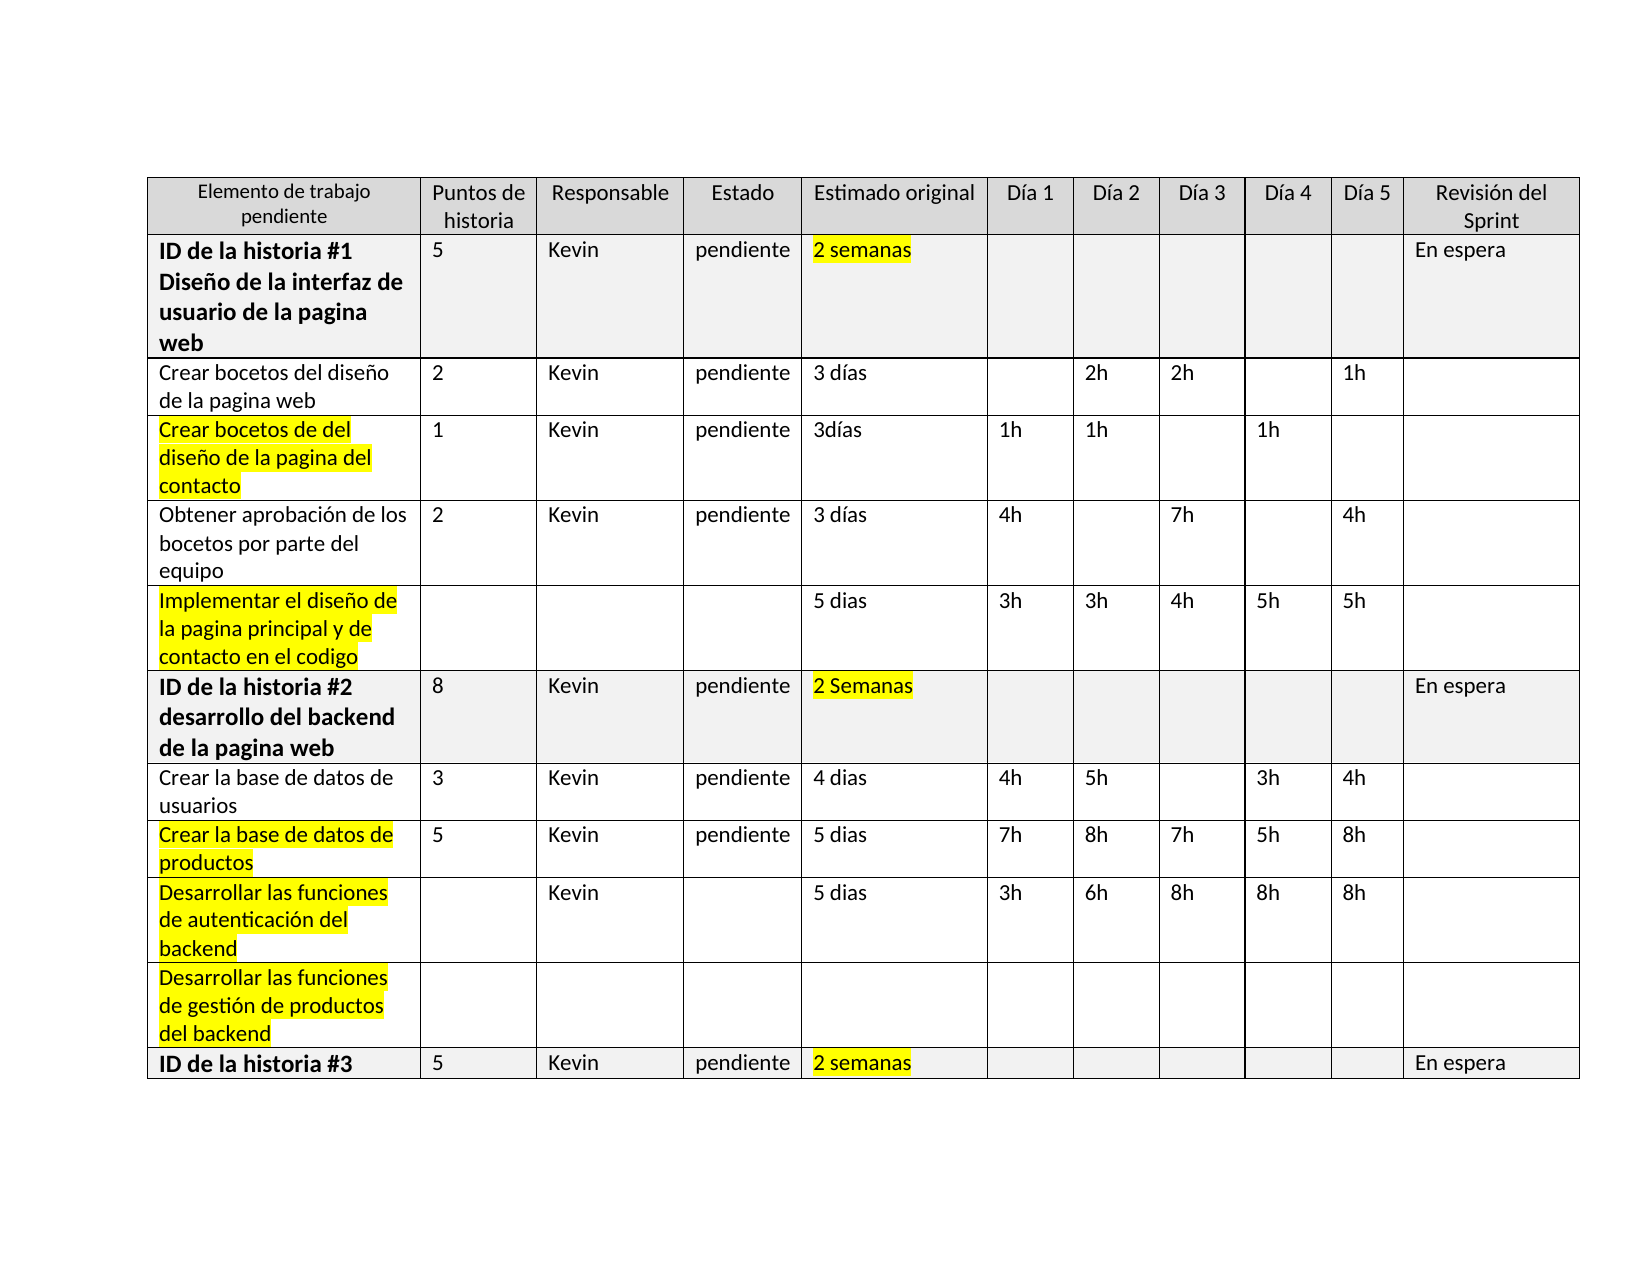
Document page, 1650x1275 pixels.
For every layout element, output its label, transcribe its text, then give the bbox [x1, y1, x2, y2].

table_cell Crear bocetos del diseño de la pagina web [316, 359, 420, 414]
table_cell pendiente [684, 1048, 801, 1078]
table_cell 2 semanas [802, 235, 987, 357]
table_cell [1404, 878, 1579, 962]
table_cell 3días [802, 416, 987, 499]
table_cell [1074, 671, 1159, 762]
table_cell [1160, 416, 1244, 499]
table_cell 8h [1160, 878, 1244, 962]
table_cell 8 [421, 671, 536, 762]
table_cell [988, 671, 1073, 762]
table_cell [537, 586, 683, 670]
table_cell [1332, 1048, 1403, 1078]
table_cell 3 días [802, 501, 987, 585]
table_header Elemento de trabajo pendiente [148, 178, 420, 234]
table_cell 4 dias [802, 764, 987, 819]
table_cell [421, 586, 536, 670]
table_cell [148, 1048, 420, 1078]
table_cell 3h [1246, 764, 1331, 819]
table_cell 3h [988, 878, 1073, 962]
table_cell 2 [421, 501, 536, 585]
table_cell [1332, 235, 1403, 357]
table_cell 5 [421, 1048, 536, 1078]
table_cell [988, 359, 1073, 414]
table_cell [988, 235, 1073, 357]
table_cell [1404, 359, 1579, 414]
table_cell 8h [1332, 821, 1403, 877]
table_cell Crear bocetos de del diseño de la pagina del contacto [148, 416, 420, 499]
table_cell [1160, 1048, 1244, 1078]
table_cell 2 Semanas [802, 671, 987, 762]
table_cell [1246, 235, 1331, 357]
table_cell [988, 1048, 1073, 1078]
table_cell 4h [1332, 501, 1403, 585]
table_header Responsable [537, 178, 683, 234]
table_cell [1160, 963, 1244, 1047]
table_header Día 1 [988, 178, 1073, 234]
table_cell 2h [1160, 359, 1244, 414]
table_cell 5 dias [802, 821, 987, 877]
table_cell 4h [1332, 764, 1403, 819]
table_cell 4h [988, 764, 1073, 819]
table_cell 2h [1074, 359, 1159, 414]
table_cell [1246, 671, 1331, 762]
table_cell [1246, 359, 1331, 414]
table_cell 8h [1074, 821, 1159, 877]
table_cell Desarrollar las funciones de autenticación del backend [237, 878, 420, 962]
table_cell 5h [1246, 586, 1331, 670]
table_cell [1246, 1048, 1331, 1078]
table_cell pendiente [684, 235, 801, 357]
table_header Revisión del Sprint [1404, 178, 1579, 234]
table_cell Crear la base de datos de usuarios [237, 764, 420, 819]
table_cell [1074, 501, 1159, 585]
table_cell ID de la historia #1 Diseño de la interfaz de usuario de la pagina web [148, 235, 420, 357]
table_cell [1332, 963, 1403, 1047]
table_cell [1332, 416, 1403, 499]
table_cell [684, 878, 801, 962]
table_cell En espera [1404, 1048, 1579, 1078]
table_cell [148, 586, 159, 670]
table_cell 3h [988, 586, 1073, 670]
table_cell Kevin [537, 235, 683, 357]
table_cell [421, 963, 536, 1047]
table_cell En espera [1404, 235, 1579, 357]
table_cell 5 dias [802, 878, 987, 962]
table_cell [684, 963, 801, 1047]
table_cell 1h [1332, 359, 1403, 414]
table_cell Implementar el diseño de la pagina principal y de contacto en el codigo [358, 586, 420, 670]
table_cell 1h [1246, 416, 1331, 499]
table_cell pendiente [684, 764, 801, 819]
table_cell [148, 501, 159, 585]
table_cell [1246, 963, 1331, 1047]
table_cell [1404, 501, 1579, 585]
table_header Estimado original [802, 178, 987, 234]
table_cell 1h [1074, 416, 1159, 499]
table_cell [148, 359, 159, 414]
table_cell ID de la historia #2 desarrollo del backend de la pagina web [148, 671, 420, 762]
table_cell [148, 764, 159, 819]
table_cell 5 [421, 235, 536, 357]
table_cell 2 [421, 359, 536, 414]
table_cell 8h [1246, 878, 1331, 962]
table_cell En espera [1404, 671, 1579, 762]
table_cell Kevin [537, 764, 683, 819]
table_cell 5 dias [802, 586, 987, 670]
table_cell [537, 963, 683, 1047]
table_cell [1074, 235, 1159, 357]
table_cell [1160, 764, 1244, 819]
table_cell [1074, 1048, 1159, 1078]
table_cell Kevin [537, 501, 683, 585]
table_cell 1h [988, 416, 1073, 499]
table_cell [1404, 764, 1579, 819]
table_cell [1074, 963, 1159, 1047]
table_cell 5h [1074, 764, 1159, 819]
table_cell 5h [1332, 586, 1403, 670]
table_header Día 5 [1332, 178, 1403, 234]
table_cell Kevin [537, 878, 683, 962]
table_header Día 3 [1160, 178, 1244, 234]
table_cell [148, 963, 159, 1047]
table_cell pendiente [684, 501, 801, 585]
table_cell [1404, 416, 1579, 499]
table_cell Kevin [537, 821, 683, 877]
table_cell 1 [421, 416, 536, 499]
table_cell pendiente [684, 416, 801, 499]
table_cell [1332, 671, 1403, 762]
table_header Estado [684, 178, 801, 234]
table_cell 5 [421, 821, 536, 877]
table_cell pendiente [684, 671, 801, 762]
table_cell [1404, 821, 1579, 877]
table_cell [988, 963, 1073, 1047]
table_cell Kevin [537, 359, 683, 414]
table_cell 3 días [802, 359, 987, 414]
table_cell 4h [1160, 586, 1244, 670]
table_cell 7h [988, 821, 1073, 877]
table_cell 8h [1332, 878, 1403, 962]
table_cell 7h [1160, 501, 1244, 585]
table_cell 5h [1246, 821, 1331, 877]
table_cell pendiente [684, 821, 801, 877]
table_cell [1246, 501, 1331, 585]
table_cell [421, 878, 536, 962]
table_cell 2 semanas [802, 1048, 987, 1078]
table_cell 3 [421, 764, 536, 819]
table_cell 3h [1074, 586, 1159, 670]
table_cell [1404, 963, 1579, 1047]
table_cell Kevin [537, 1048, 683, 1078]
table_cell 4h [988, 501, 1073, 585]
table_cell Kevin [537, 416, 683, 499]
table_cell pendiente [684, 359, 801, 414]
table_header Puntos de historia [421, 178, 536, 234]
table_cell 6h [1074, 878, 1159, 962]
table_header Día 4 [1246, 178, 1331, 234]
table_cell 7h [1160, 821, 1244, 877]
table_cell [1160, 235, 1244, 357]
table_cell Desarrollar las funciones de gestión de productos del backend [271, 963, 420, 1047]
table_cell [1160, 671, 1244, 762]
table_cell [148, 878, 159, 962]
table_cell Kevin [537, 671, 683, 762]
table_cell [802, 963, 987, 1047]
table_cell [1404, 586, 1579, 670]
table_cell [684, 586, 801, 670]
table_header Día 2 [1074, 178, 1159, 234]
table_cell Crear la base de datos de productos [148, 821, 420, 877]
table_cell Obtener aprobación de los bocetos por parte del equipo [224, 501, 420, 585]
